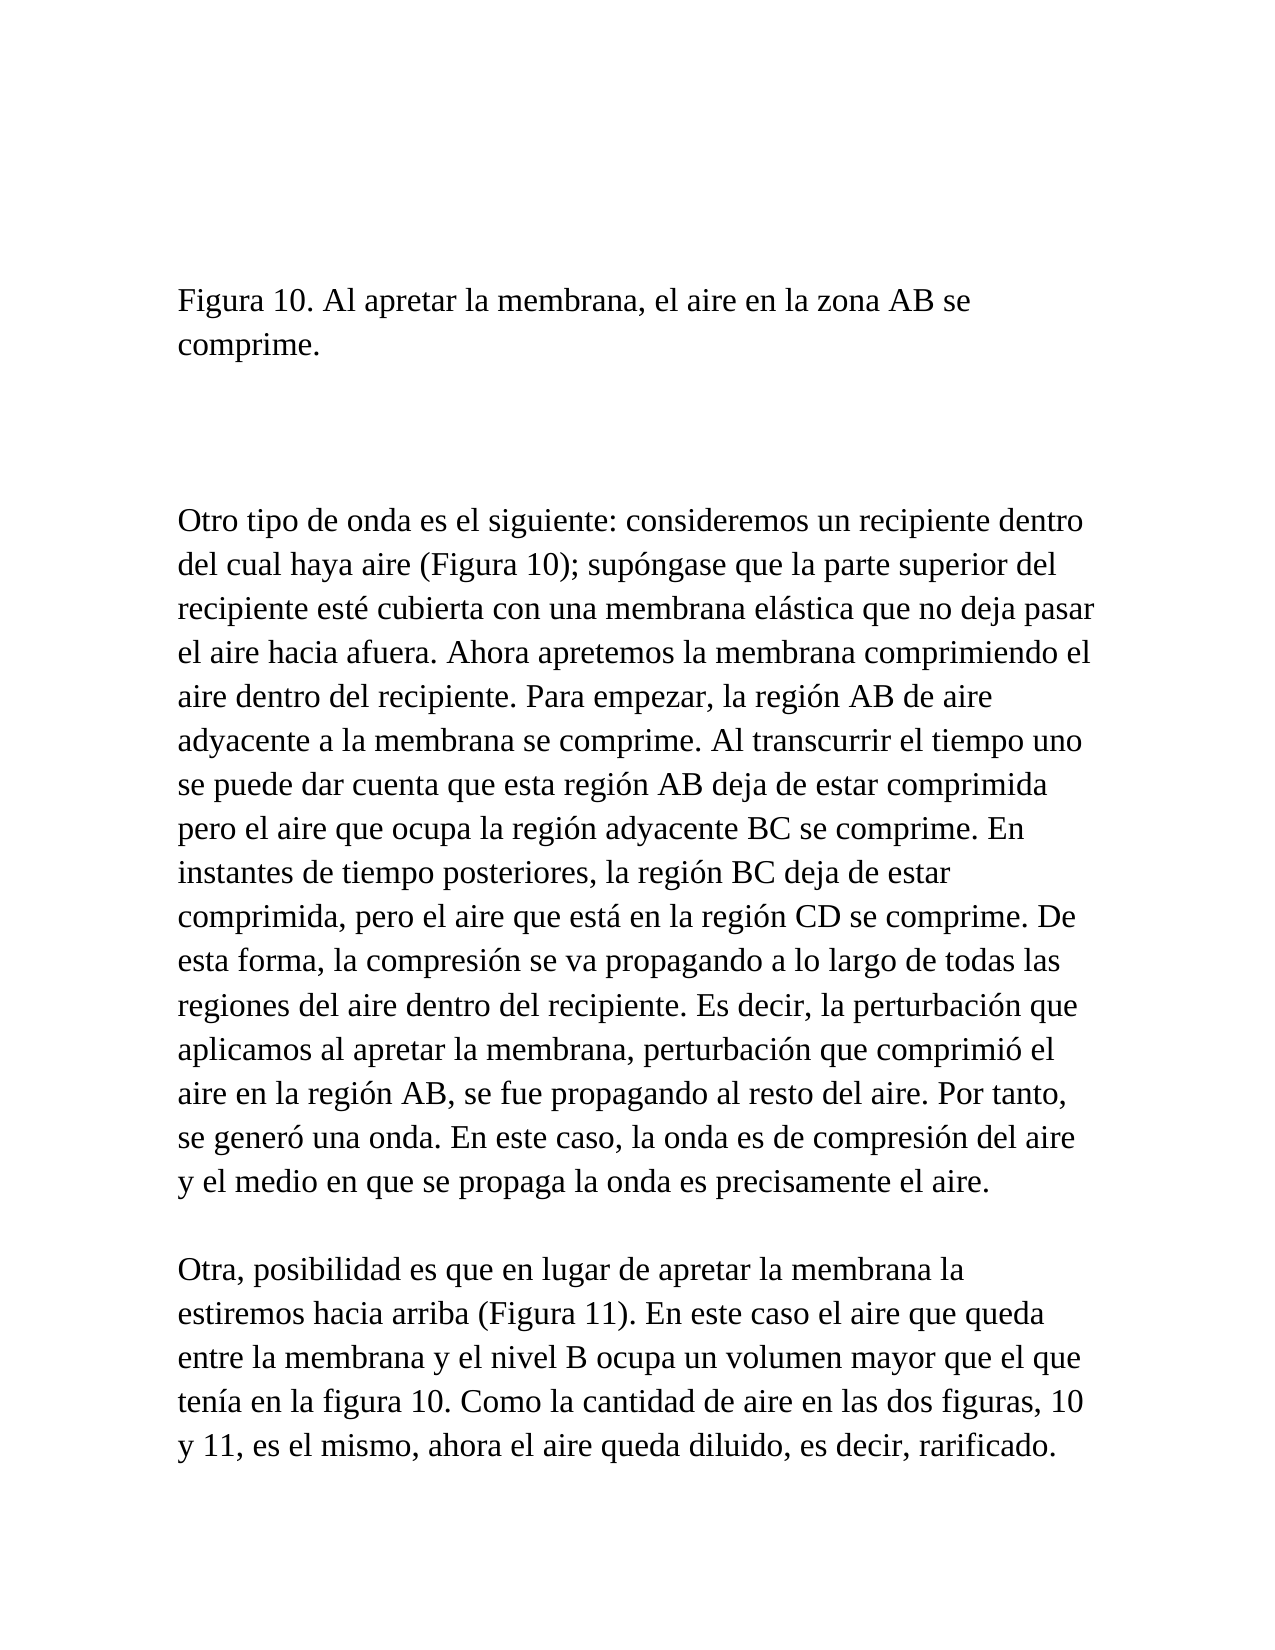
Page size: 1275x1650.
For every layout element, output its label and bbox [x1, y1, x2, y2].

text [177, 148, 1098, 1464]
